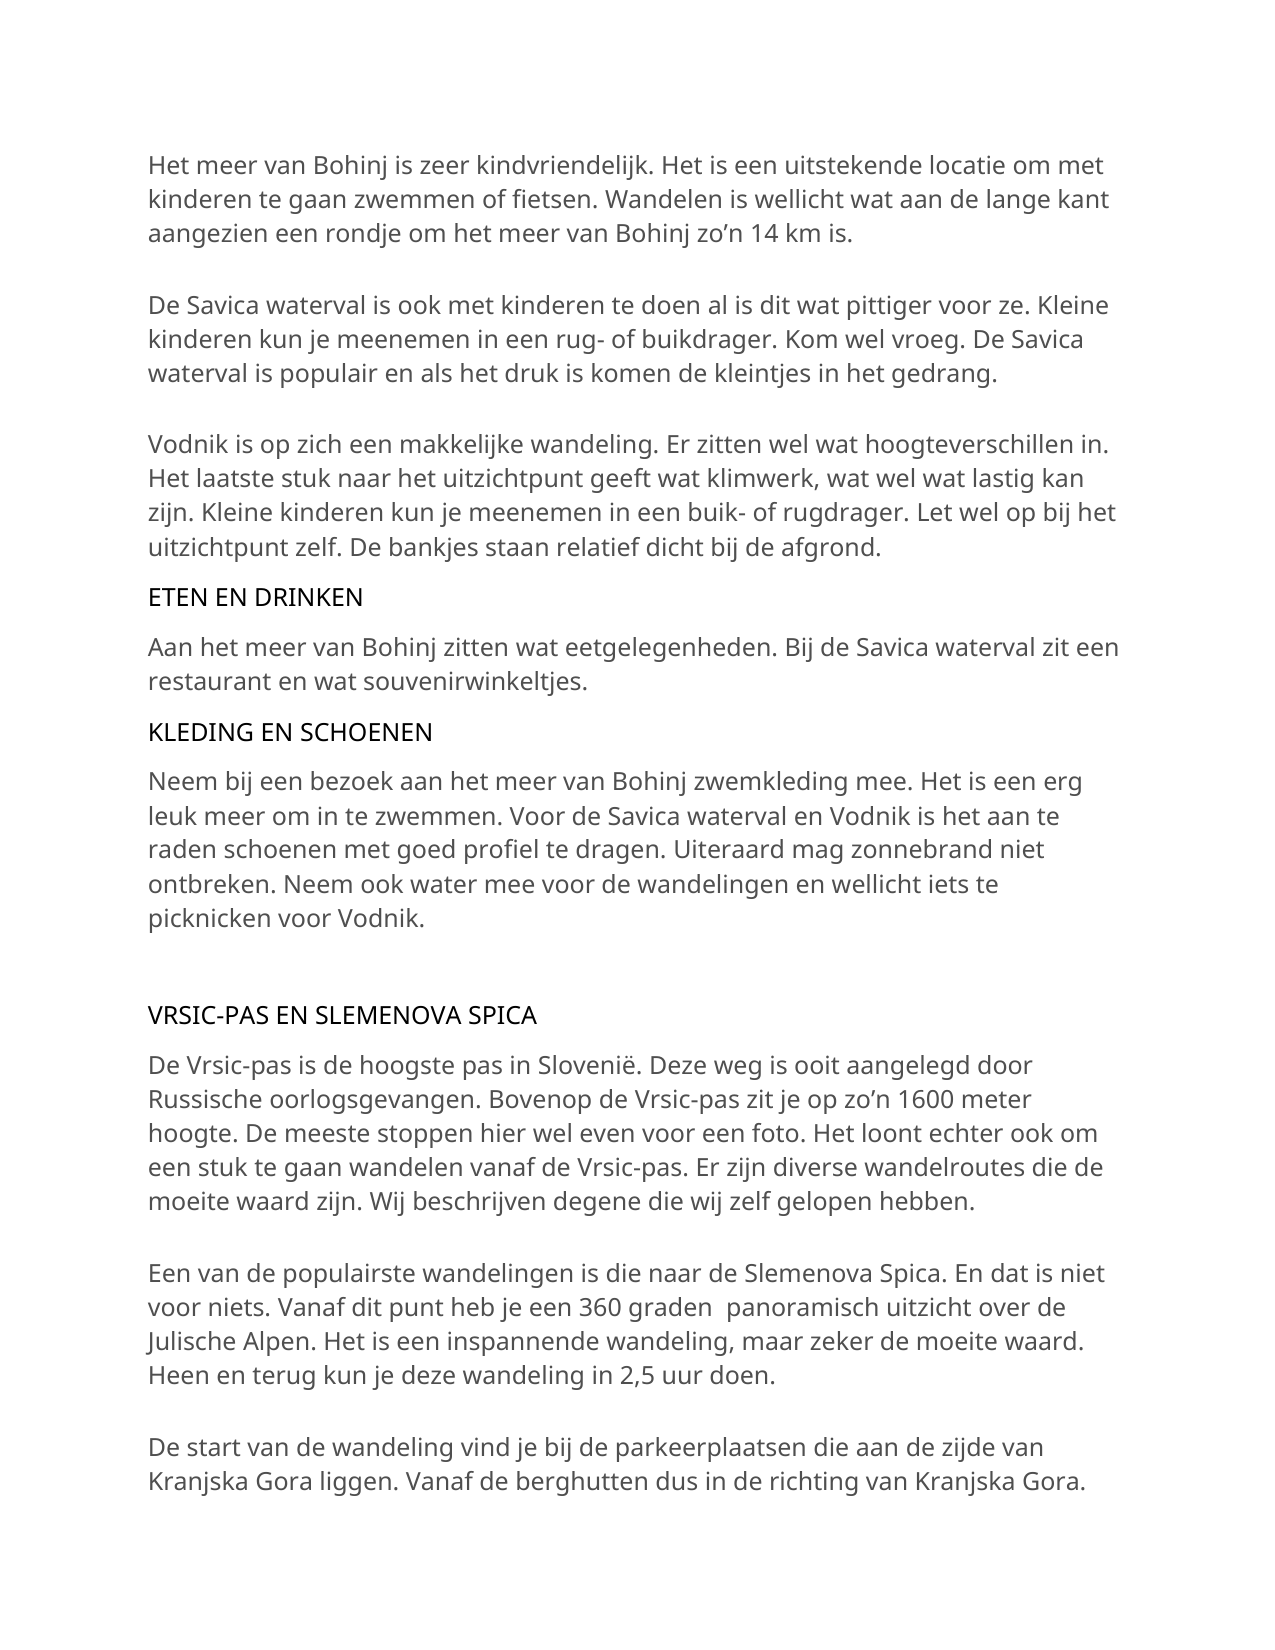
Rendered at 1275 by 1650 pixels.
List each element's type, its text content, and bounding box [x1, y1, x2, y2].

text Vodnik is op zich een makkelijke wandeling. Er zitten wel wat hoogteverschillen in. Het laatste stuk naar het uitzichtpunt geeft wat klimwerk, wat wel wat lastig kan zijn. Kleine kinderen kun je meenemen in een buik- of rugdrager. Let wel op bij het uitzichtpunt zelf. De bankjes staan relatief dicht bij de afgrond. [148, 427, 1127, 563]
text Kleding en schoenen [148, 714, 1127, 748]
text Eten en drinken [148, 580, 1127, 614]
text Een van de populairste wandelingen is die naar de Slemenova Spica. En dat is niet voor niets. Vanaf dit punt heb je een 360 graden panoramisch uitzicht over de Julische Alpen. Het is een inspannende wandeling, maar zeker de moeite waard. Heen en terug kun je deze wandeling in 2,5 uur doen. [148, 1255, 1127, 1392]
text Het meer van Bohinj is zeer kindvriendelijk. Het is een uitstekende locatie om met kinderen te gaan zwemmen of fietsen. Wandelen is wellicht wat aan de lange kant aangezien een rondje om het meer van Bohinj zo’n 14 km is. [148, 148, 1127, 250]
text De Savica waterval is ook met kinderen te doen al is dit wat pittiger voor ze. Kleine kinderen kun je meenemen in een rug- of buikdrager. Kom wel vroeg. De Savica waterval is populair en als het druk is komen de kleintjes in het gedrang. [148, 287, 1127, 389]
text Neem bij een bezoek aan het meer van Bohinj zwemkleding mee. Het is een erg leuk meer om in te zwemmen. Voor de Savica waterval en Vodnik is het aan te raden schoenen met goed profiel te dragen. Uiteraard mag zonnebrand niet ontbreken. Neem ook water mee voor de wandelingen en wellicht iets te picknicken voor Vodnik. [148, 764, 1127, 934]
text De Vrsic-pas is de hoogste pas in Slovenië. Deze weg is ooit aangelegd door Russische oorlogsgevangen. Bovenop de Vrsic-pas zit je op zo’n 1600 meter hoogte. De meeste stoppen hier wel even voor een foto. Het loont echter ook om een stuk te gaan wandelen vanaf de Vrsic-pas. Er zijn diverse wandelroutes die de moeite waard zijn. Wij beschrijven degene die wij zelf gelopen hebben. [148, 1048, 1127, 1218]
text Vrsic-pas en Slemenova Spica [148, 998, 1127, 1032]
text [148, 1429, 1127, 1497]
text Aan het meer van Bohinj zitten wat eetgelegenheden. Bij de Savica waterval zit een restaurant en wat souvenirwinkeltjes. [148, 629, 1127, 698]
